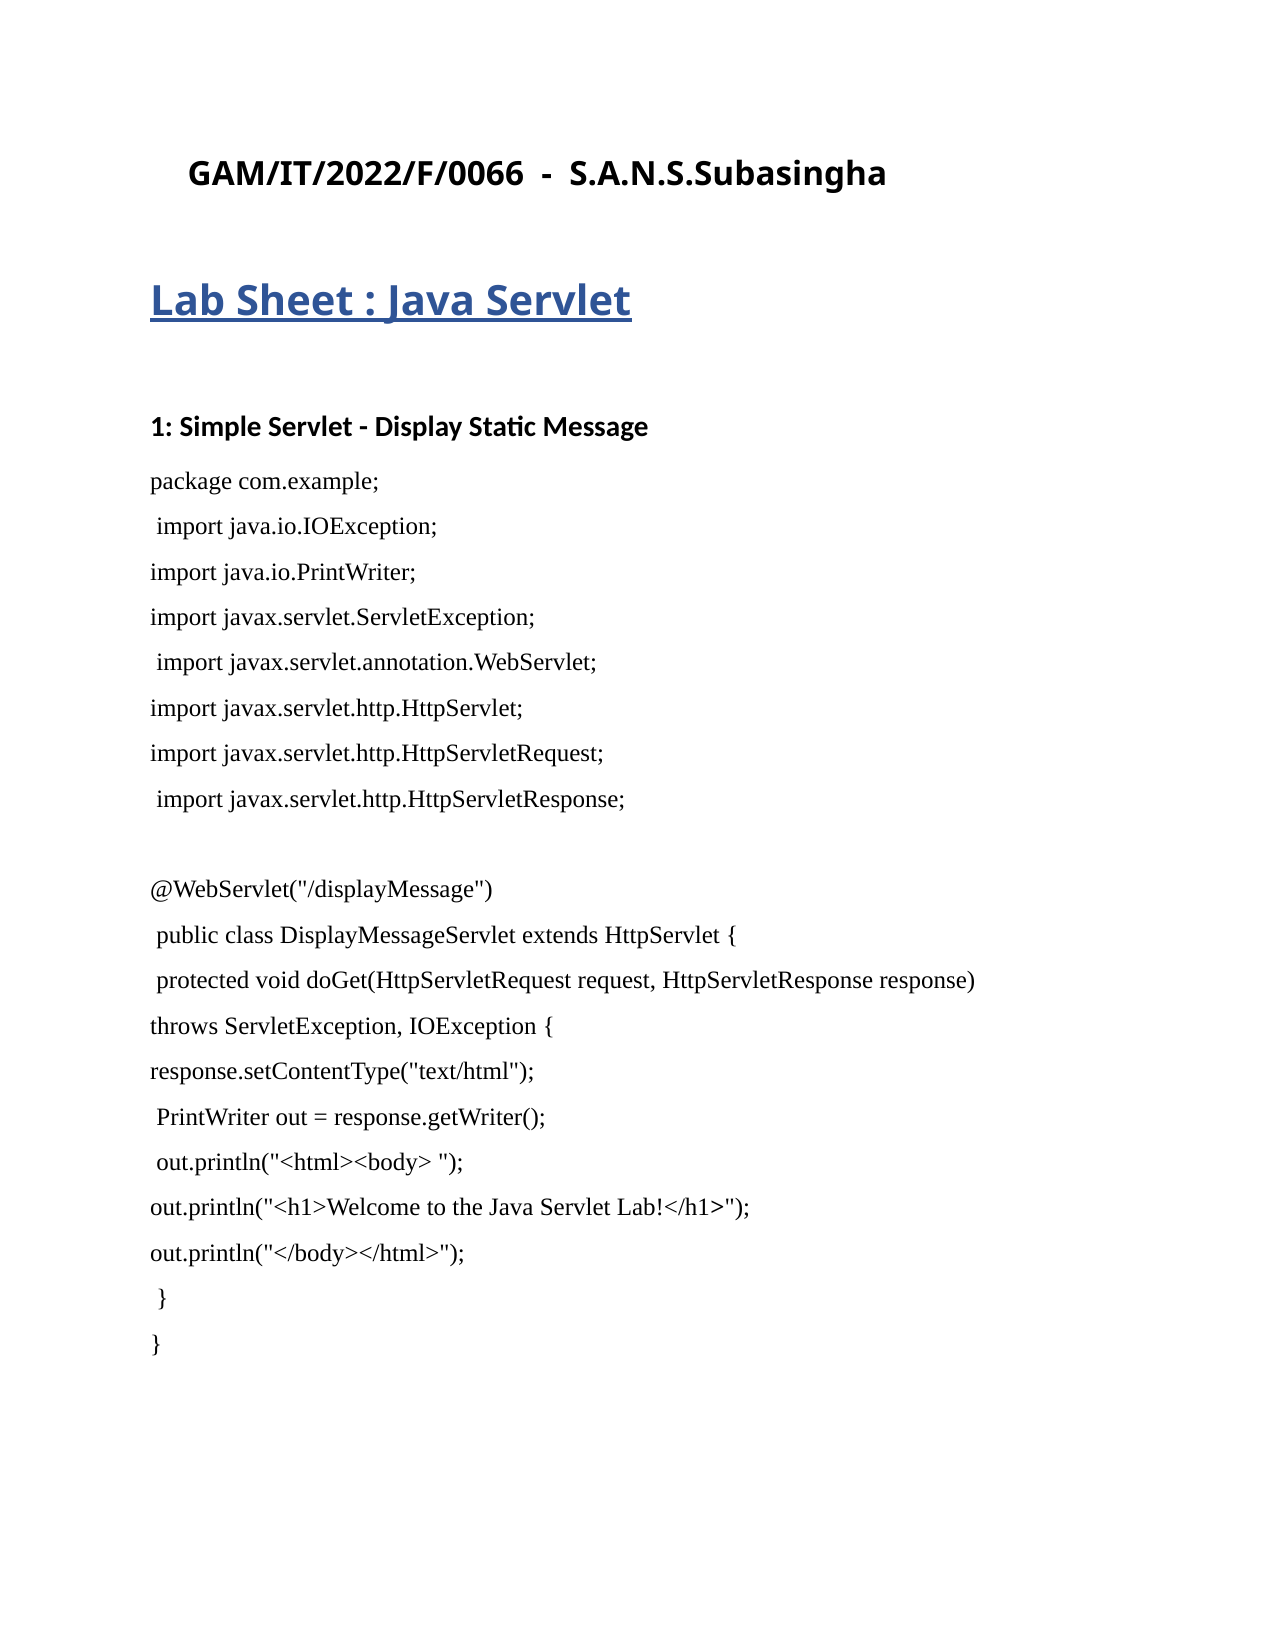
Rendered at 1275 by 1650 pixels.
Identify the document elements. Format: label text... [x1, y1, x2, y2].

text throws ServletException, IOException { [150, 1011, 1125, 1039]
text package com.example; [150, 466, 1125, 494]
text import javax.servlet.http.HttpServletRequest; [150, 738, 1125, 767]
text import java.io.IOException; [150, 511, 1125, 540]
text 1: Simple Servlet - Display Static Message [150, 408, 1125, 444]
text import javax.servlet.http.HttpServlet; [150, 693, 1125, 722]
text public class DisplayMessageServlet extends HttpServlet { [150, 920, 1125, 949]
text } [150, 1329, 1125, 1357]
text import javax.servlet.http.HttpServletResponse; [150, 784, 1125, 812]
text protected void doGet(HttpServletRequest request, HttpServletResponse response) [150, 965, 1125, 994]
text Lab Sheet : Java Servlet [150, 271, 1125, 327]
text } [150, 1283, 1125, 1312]
text import javax.servlet.ServletException; [150, 602, 1125, 631]
text @WebServlet("/displayMessage") [150, 874, 1125, 903]
text PrintWriter out = response.getWriter(); [150, 1102, 1125, 1130]
text import javax.servlet.annotation.WebServlet; [150, 647, 1125, 676]
text out.println("<html><body> "); [150, 1147, 1125, 1176]
text import java.io.PrintWriter; [150, 557, 1125, 585]
text response.setContentType("text/html"); [150, 1056, 1125, 1085]
text GAM/IT/2022/F/0066 - S.A.N.S.Subasingha [187, 150, 1125, 195]
text out.println("</body></html>"); [150, 1238, 1125, 1267]
text out.println("<h1>Welcome to the Java Servlet Lab!</h1>"); [150, 1192, 1125, 1221]
